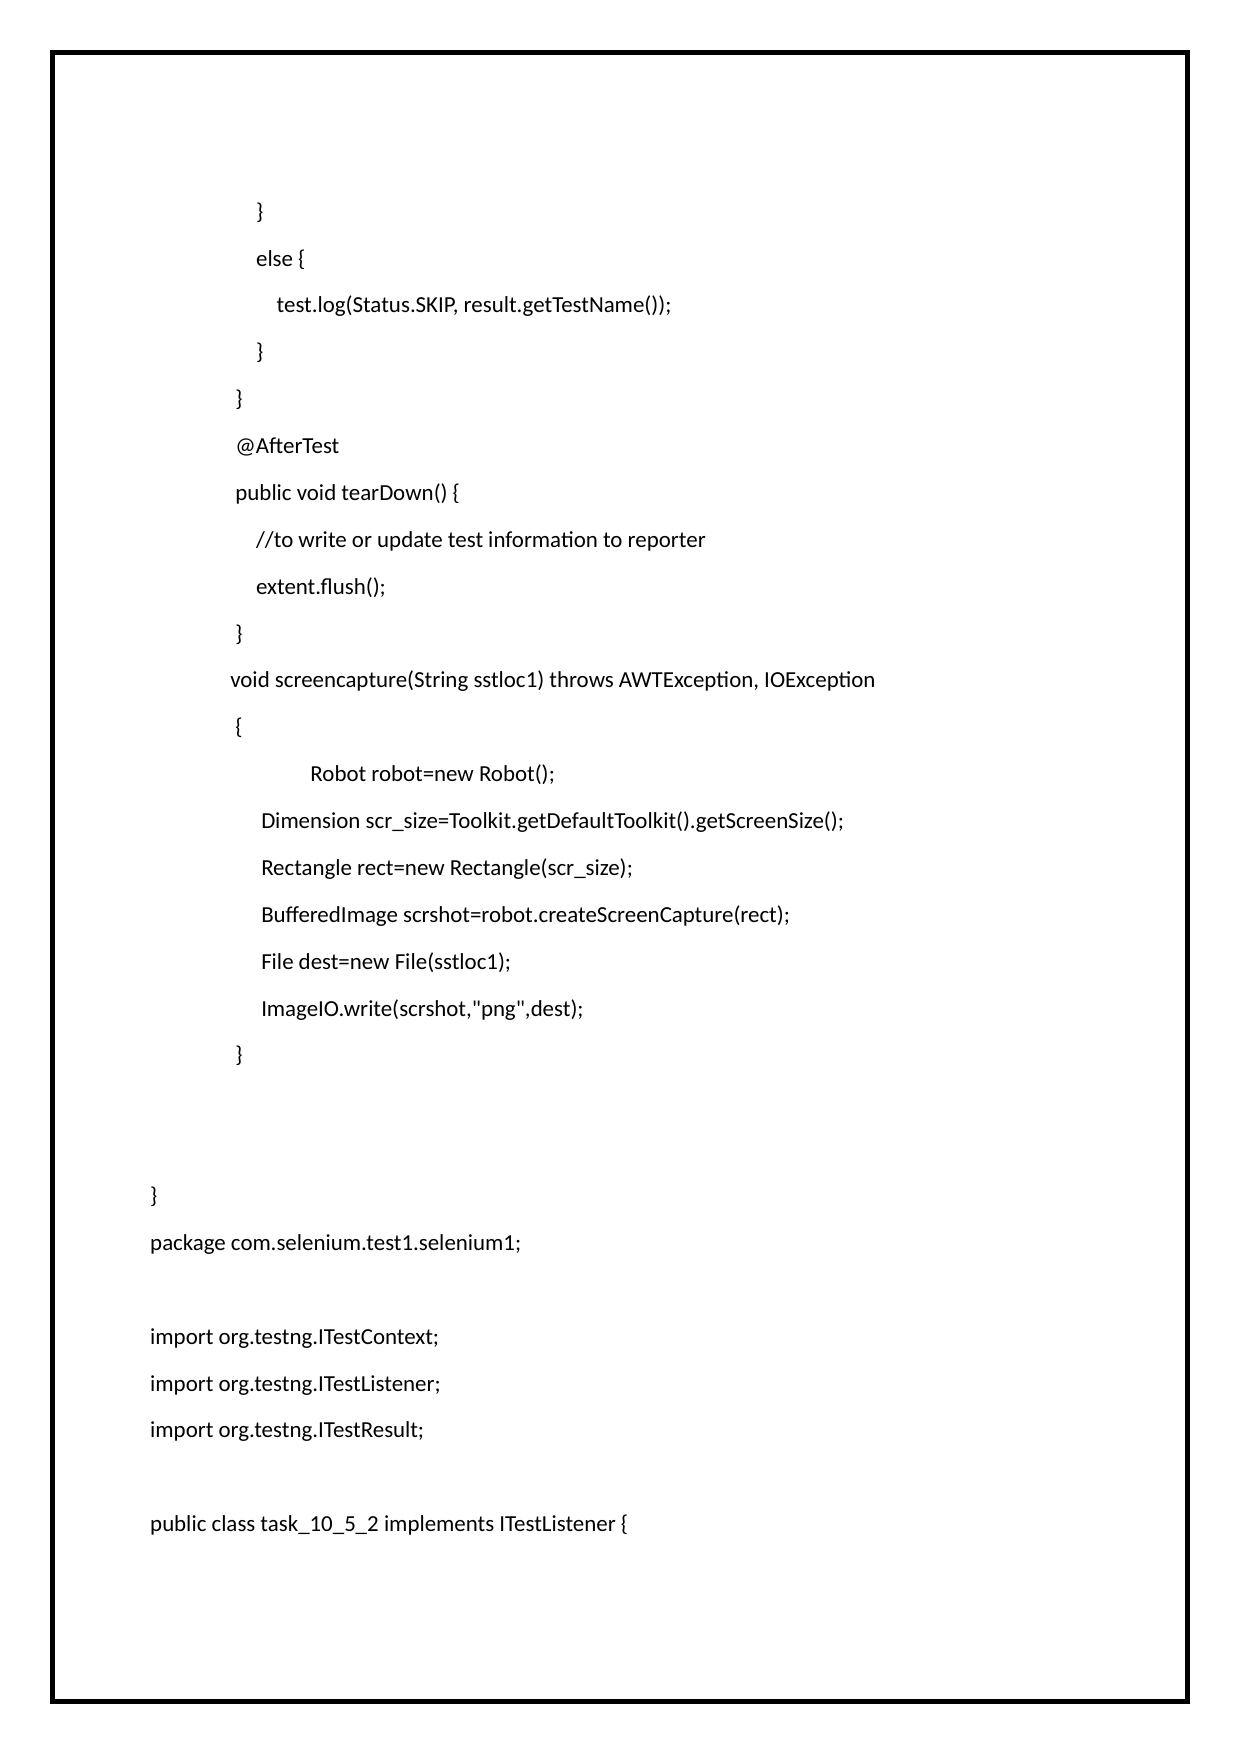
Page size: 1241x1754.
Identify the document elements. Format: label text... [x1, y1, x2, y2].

text Robot robot=new Robot(); [150, 759, 1090, 787]
text } [150, 1181, 1090, 1209]
text import org.testng.ITestContext; [150, 1322, 1090, 1350]
text } [150, 197, 1090, 225]
text ImageIO.write(scrshot,"png",dest); [150, 994, 1090, 1022]
text BufferedImage scrshot=robot.createScreenCapture(rect); [150, 900, 1090, 928]
text File dest=new File(sstloc1); [150, 947, 1090, 975]
text { [150, 712, 1090, 741]
text @AfterTest [150, 431, 1090, 459]
text } [150, 384, 1090, 412]
text else { [150, 244, 1090, 272]
text } [150, 1041, 1090, 1069]
text public class task_10_5_2 implements ITestListener { [150, 1509, 1090, 1537]
text Rectangle rect=new Rectangle(scr_size); [150, 853, 1090, 881]
text } [150, 337, 1090, 366]
text extent.flush(); [150, 572, 1090, 600]
text Dimension scr_size=Toolkit.getDefaultToolkit().getScreenSize(); [150, 806, 1090, 834]
text public void tearDown() { [150, 478, 1090, 506]
text //to write or update test information to reporter [150, 525, 1090, 553]
text void screencapture(String sstloc1) throws AWTException, IOException [150, 666, 1090, 694]
text import org.testng.ITestListener; [150, 1369, 1090, 1397]
text test.log(Status.SKIP, result.getTestName()); [150, 291, 1090, 319]
text } [150, 619, 1090, 647]
text import org.testng.ITestResult; [150, 1416, 1090, 1444]
text package com.selenium.test1.selenium1; [150, 1228, 1090, 1256]
